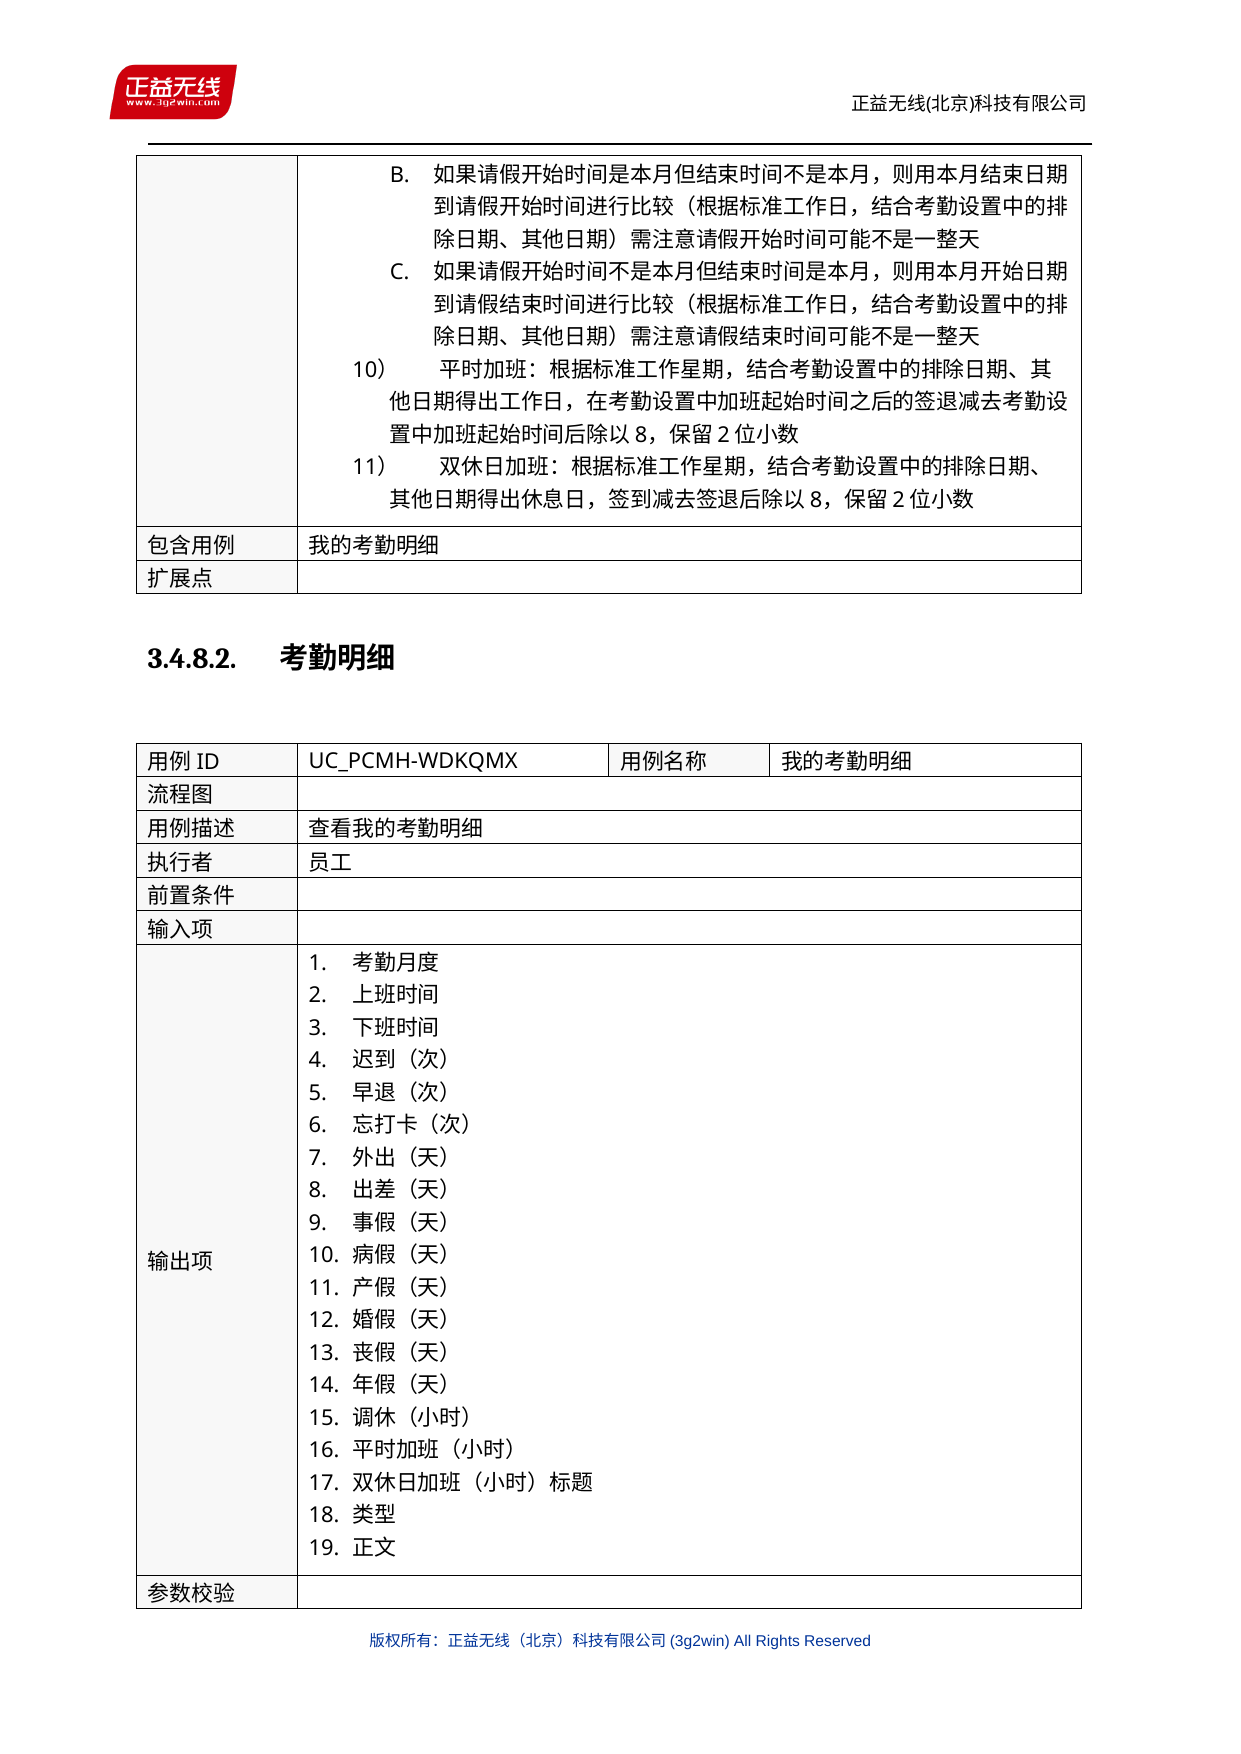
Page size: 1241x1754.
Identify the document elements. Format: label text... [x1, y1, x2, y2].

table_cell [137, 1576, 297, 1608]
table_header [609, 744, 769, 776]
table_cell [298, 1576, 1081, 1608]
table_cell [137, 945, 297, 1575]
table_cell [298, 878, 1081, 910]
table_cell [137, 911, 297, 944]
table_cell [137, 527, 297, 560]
subtitle 考勤明细 [148, 623, 1092, 688]
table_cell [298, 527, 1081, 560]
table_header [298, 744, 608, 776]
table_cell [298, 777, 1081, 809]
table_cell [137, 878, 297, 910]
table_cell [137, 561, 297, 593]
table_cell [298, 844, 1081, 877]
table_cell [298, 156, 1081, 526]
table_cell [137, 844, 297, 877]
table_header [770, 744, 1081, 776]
picture [105, 62, 241, 123]
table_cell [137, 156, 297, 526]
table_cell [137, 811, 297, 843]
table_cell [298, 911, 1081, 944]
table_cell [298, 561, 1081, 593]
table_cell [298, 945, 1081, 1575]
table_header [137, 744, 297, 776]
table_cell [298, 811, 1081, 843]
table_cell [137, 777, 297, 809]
